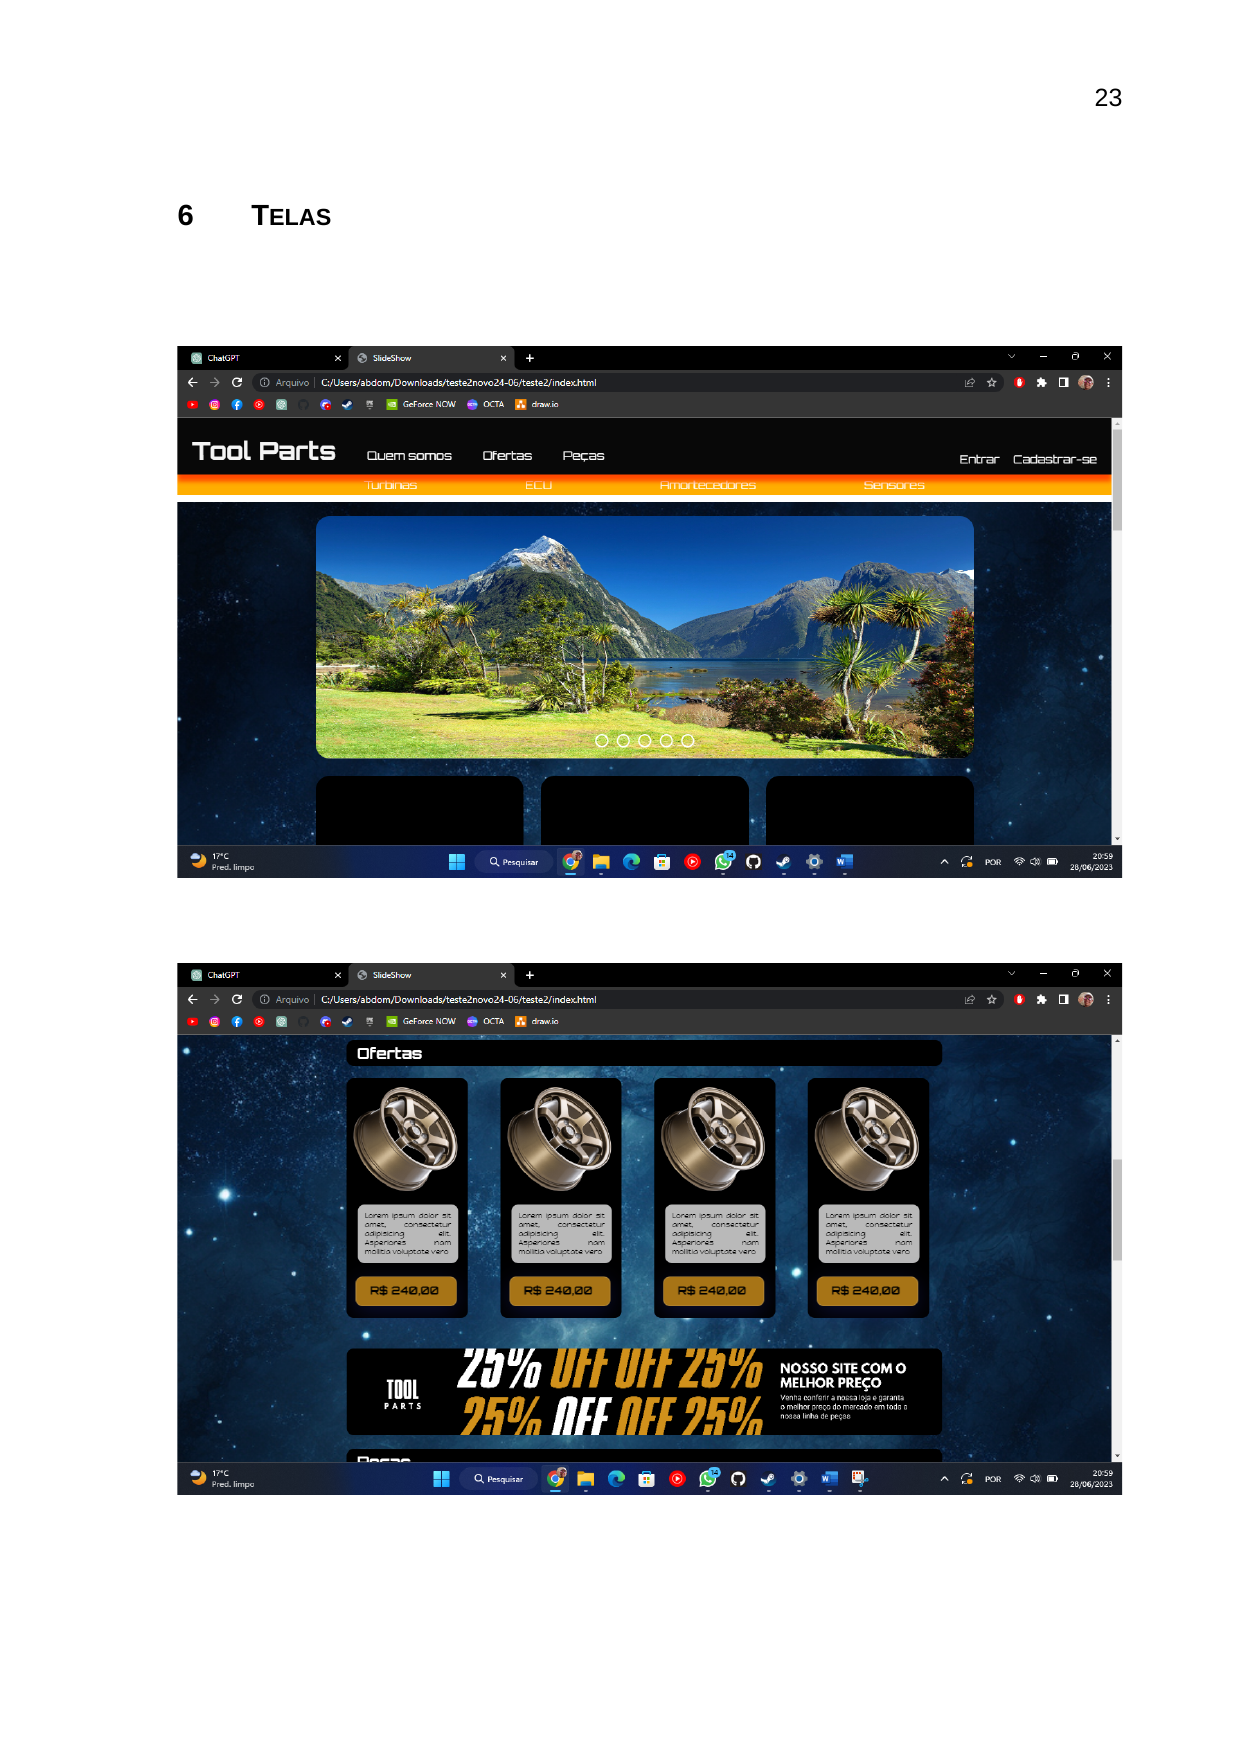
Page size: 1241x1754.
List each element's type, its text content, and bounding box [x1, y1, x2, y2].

picture [177, 963, 1123, 1495]
picture [177, 346, 1123, 878]
subtitle Telas [177, 198, 1122, 231]
